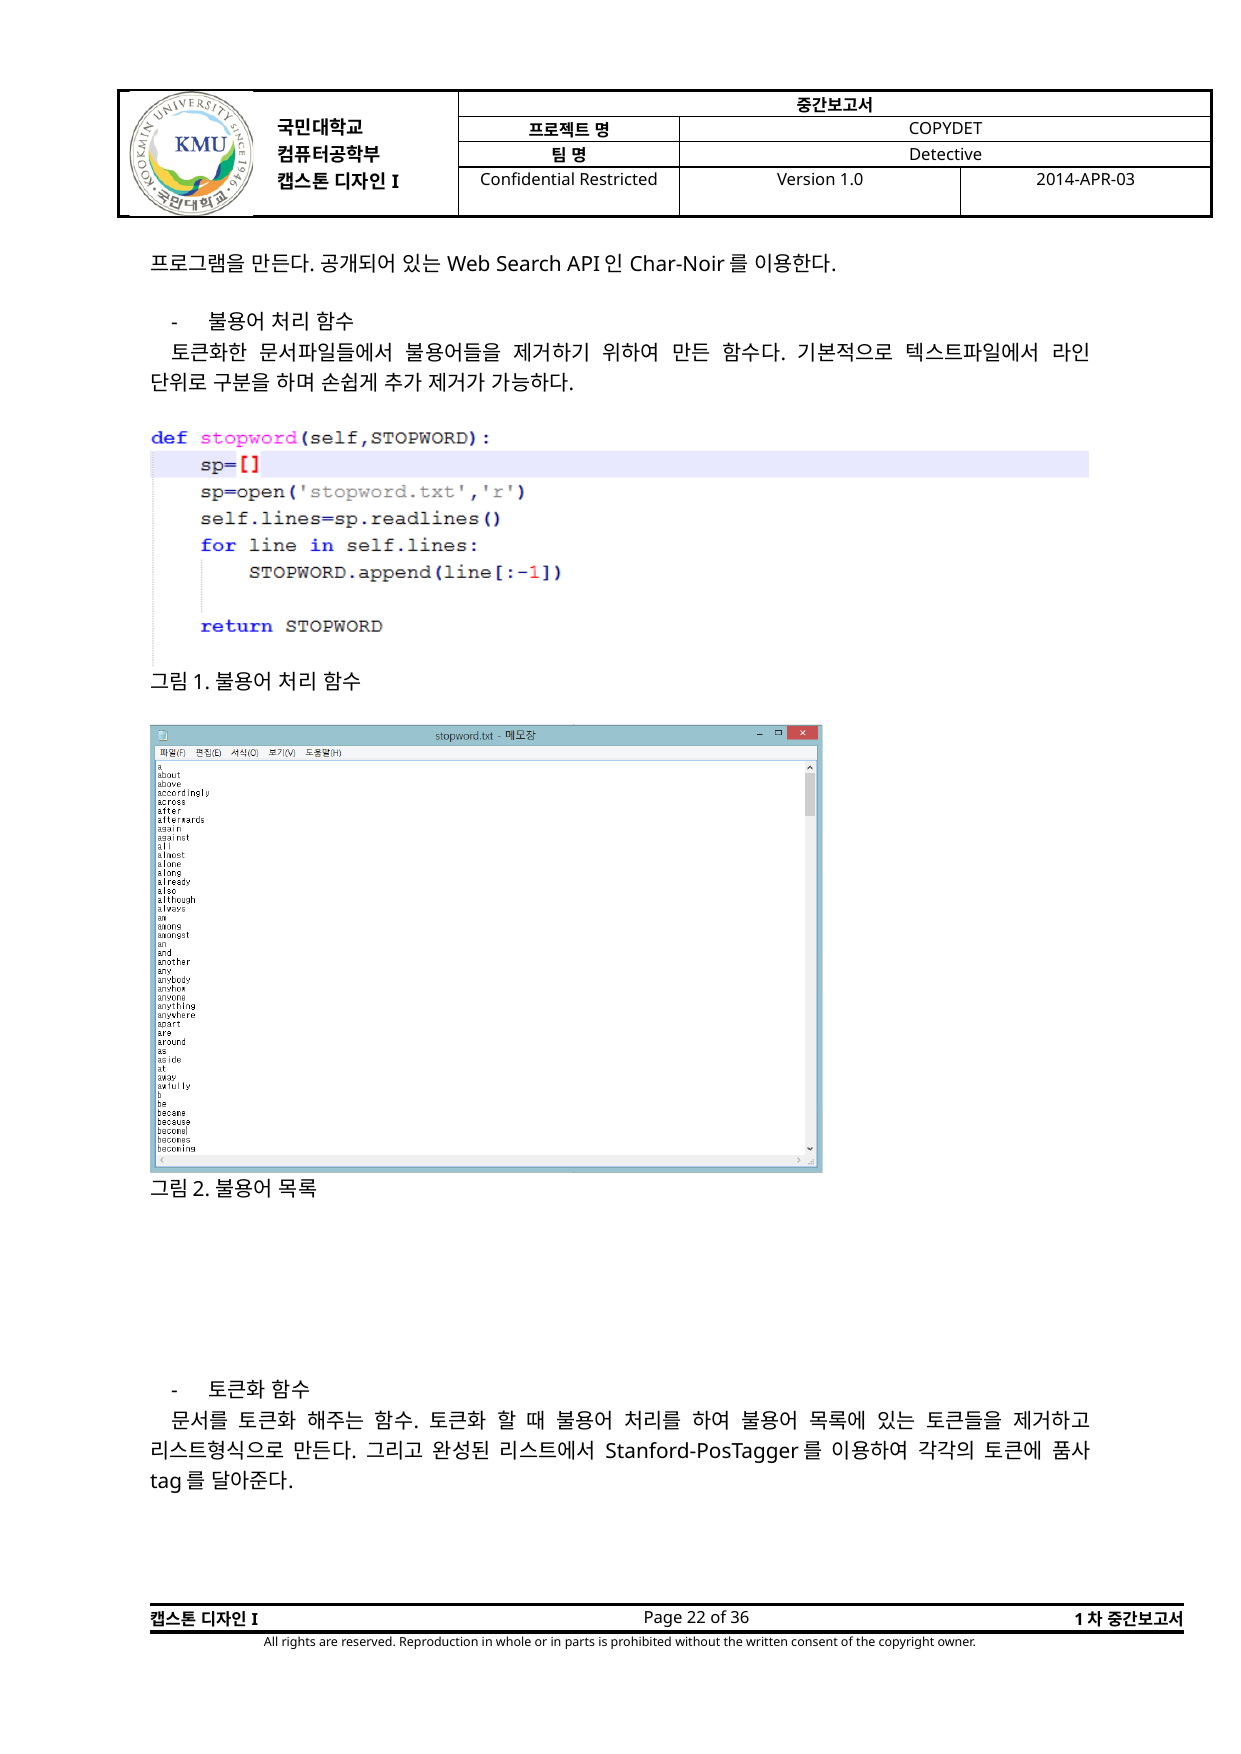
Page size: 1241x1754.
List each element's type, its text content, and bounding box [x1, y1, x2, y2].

list 토큰화 함수 [171, 1374, 1090, 1404]
list 불용어 처리 함수 [171, 306, 1090, 336]
picture [129, 91, 254, 216]
picture [150, 724, 823, 1173]
text 그림2. 불용어 목록 [150, 1173, 1090, 1203]
text 현재 공개되어있는 Web Search API를 이용하여 표절문서인지 아닌지 판단하는 Source-Retrieval프로그램을 만든다. 공개되어 있는 Web Search API인 Char-Noir를 이용한다. [150, 247, 1090, 277]
text 그림1. 불용어 처리 함수 [150, 666, 1090, 696]
picture [150, 425, 1089, 666]
text 문서를 토큰화 해주는 함수. 토큰화 할 때 불용어 처리를 하여 불용어 목록에 있는 토큰들을 제거하고 리스트형식으로 만든다. 그리고 완성된 리스트에서 Stanford-PosTagger를 이용하여 각각의 토큰에 품사 tag를 달아준다. [150, 1404, 1090, 1495]
text 토큰화한 문서파일들에서 불용어들을 제거하기 위하여 만든 함수다. 기본적으로 텍스트파일에서 라인 단위로 구분을 하며 손쉽게 추가 제거가 가능하다. [150, 336, 1090, 396]
